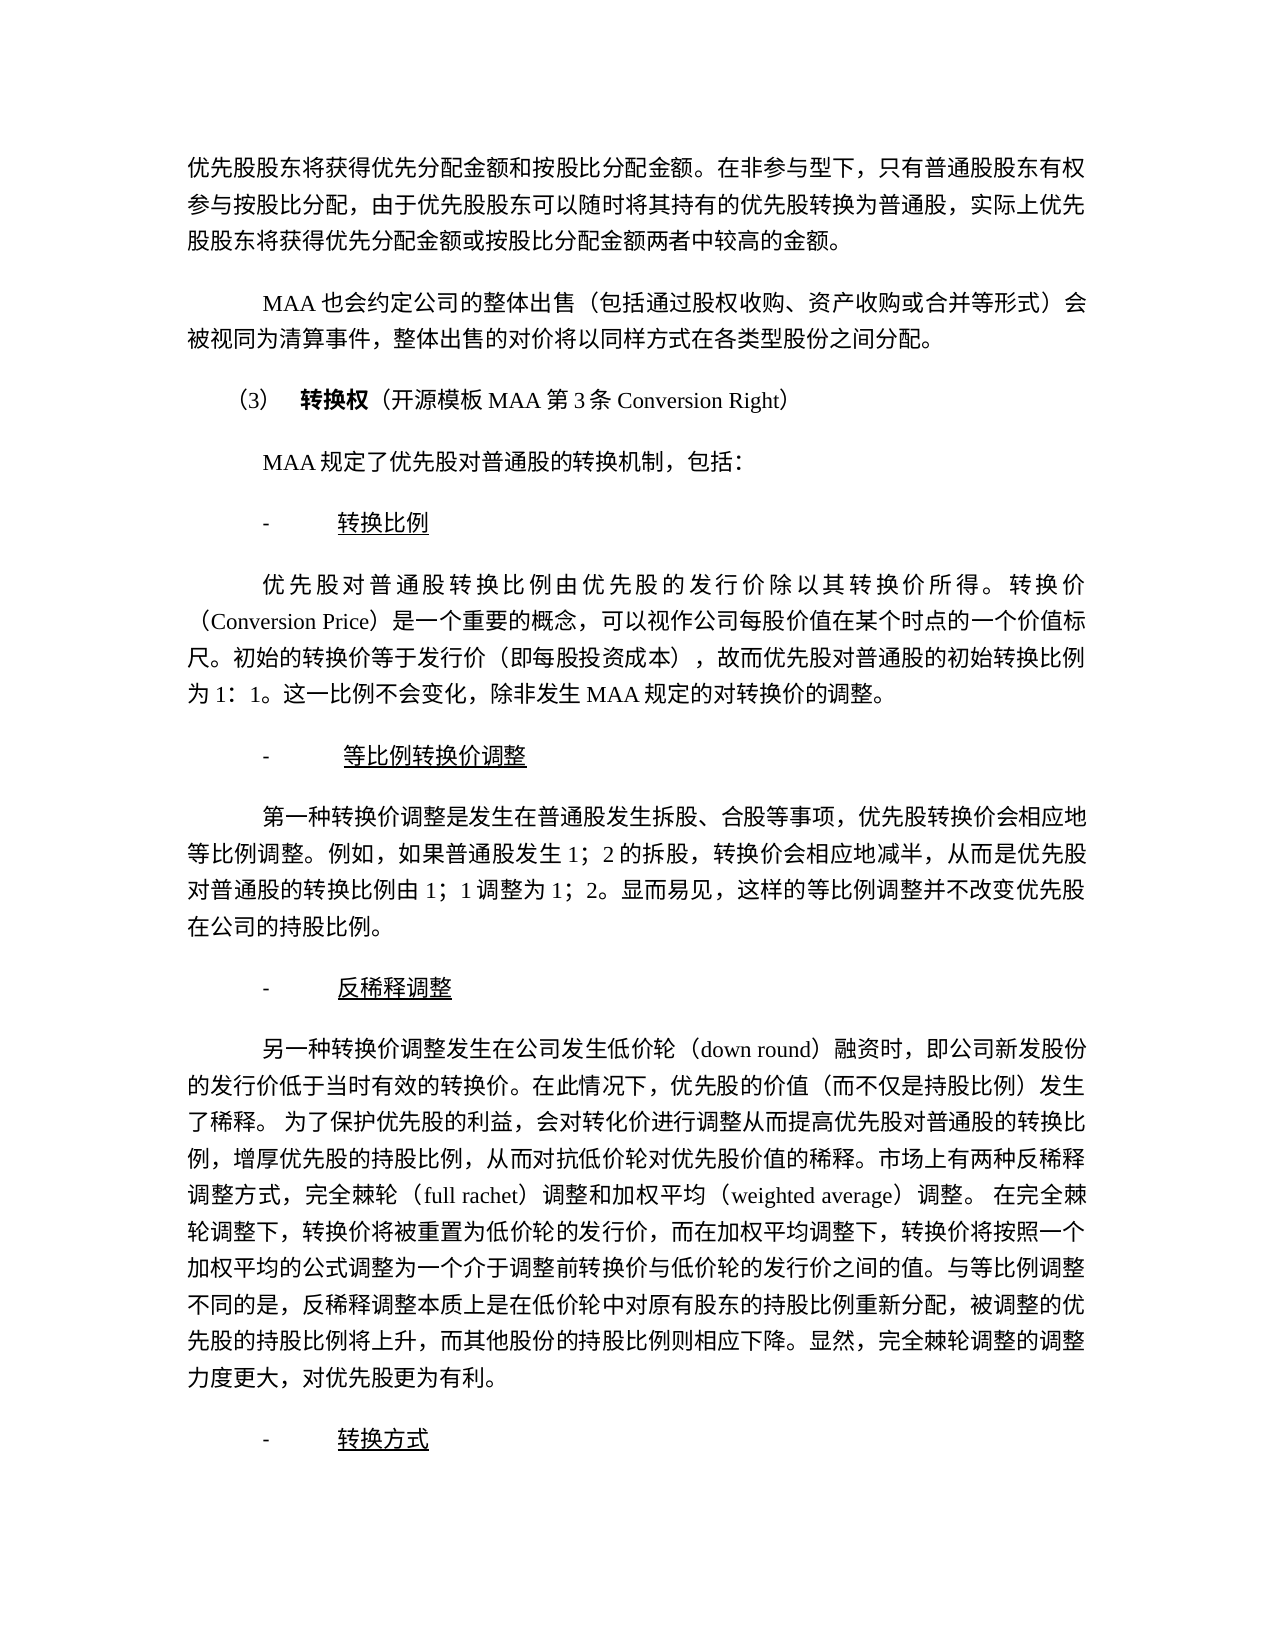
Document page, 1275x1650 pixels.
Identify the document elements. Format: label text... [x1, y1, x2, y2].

list 等比例转换价调整 [187, 737, 1087, 771]
list 优先股对普通股转换比例由优先股的发行价除以其转换价所得。转换价（Conversion Price）是一个重要的概念，可以视作公司每股价值在某个时点的一个价值标尺。初始的转换价等于发行价（即每股投资成本），故而优先股对普通股的初始转换比例为1：1。这一比例不会变化，除非发生MAA规定的对转换价的调整。 [187, 567, 1087, 709]
list 第一种转换价调整是发生在普通股发生拆股、合股等事项，优先股转换价会相应地等比例调整。例如，如果普通股发生1；2的拆股，转换价会相应地减半，从而是优先股对普通股的转换比例由1；1调整为1；2。显而易见，这样的等比例调整并不改变优先股在公司的持股比例。 [187, 799, 1087, 942]
list MAA规定了优先股对普通股的转换机制，包括： [187, 444, 1087, 477]
list 转换权（开源模板MAA第3条Conversion Right） [225, 382, 1087, 416]
list 反稀释调整 [187, 970, 1087, 1003]
list 转换方式 [187, 1421, 1087, 1454]
list 转换比例 [187, 505, 1087, 538]
list MAA也会约定公司的整体出售（包括通过股权收购、资产收购或合并等形式）会被视同为清算事件，整体出售的对价将以同样方式在各类型股份之间分配。 [187, 284, 1087, 354]
list 另一种转换价调整发生在公司发生低价轮（down round）融资时，即公司新发股份的发行价低于当时有效的转换价。在此情况下，优先股的价值（而不仅是持股比例）发生了稀释。 为了保护优先股的利益，会对转化价进行调整从而提高优先股对普通股的转换比例，增厚优先股的持股比例，从而对抗低价轮对优先股价值的稀释。市场上有两种反稀释调整方式，完全棘轮（full rachet）调整和加权平均（weighted average）调整。 在完全棘轮调整下，转换价将被重置为低价轮的发行价，而在加权平均调整下，转换价将按照一个加权平均的公式调整为一个介于调整前转换价与低价轮的发行价之间的值。与等比例调整不同的是，反稀释调整本质上是在低价轮中对原有股东的持股比例重新分配，被调整的优先股的持股比例将上升，而其他股份的持股比例则相应下降。显然，完全棘轮调整的调整力度更大，对优先股更为有利。 [187, 1031, 1087, 1393]
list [187, 150, 1087, 256]
